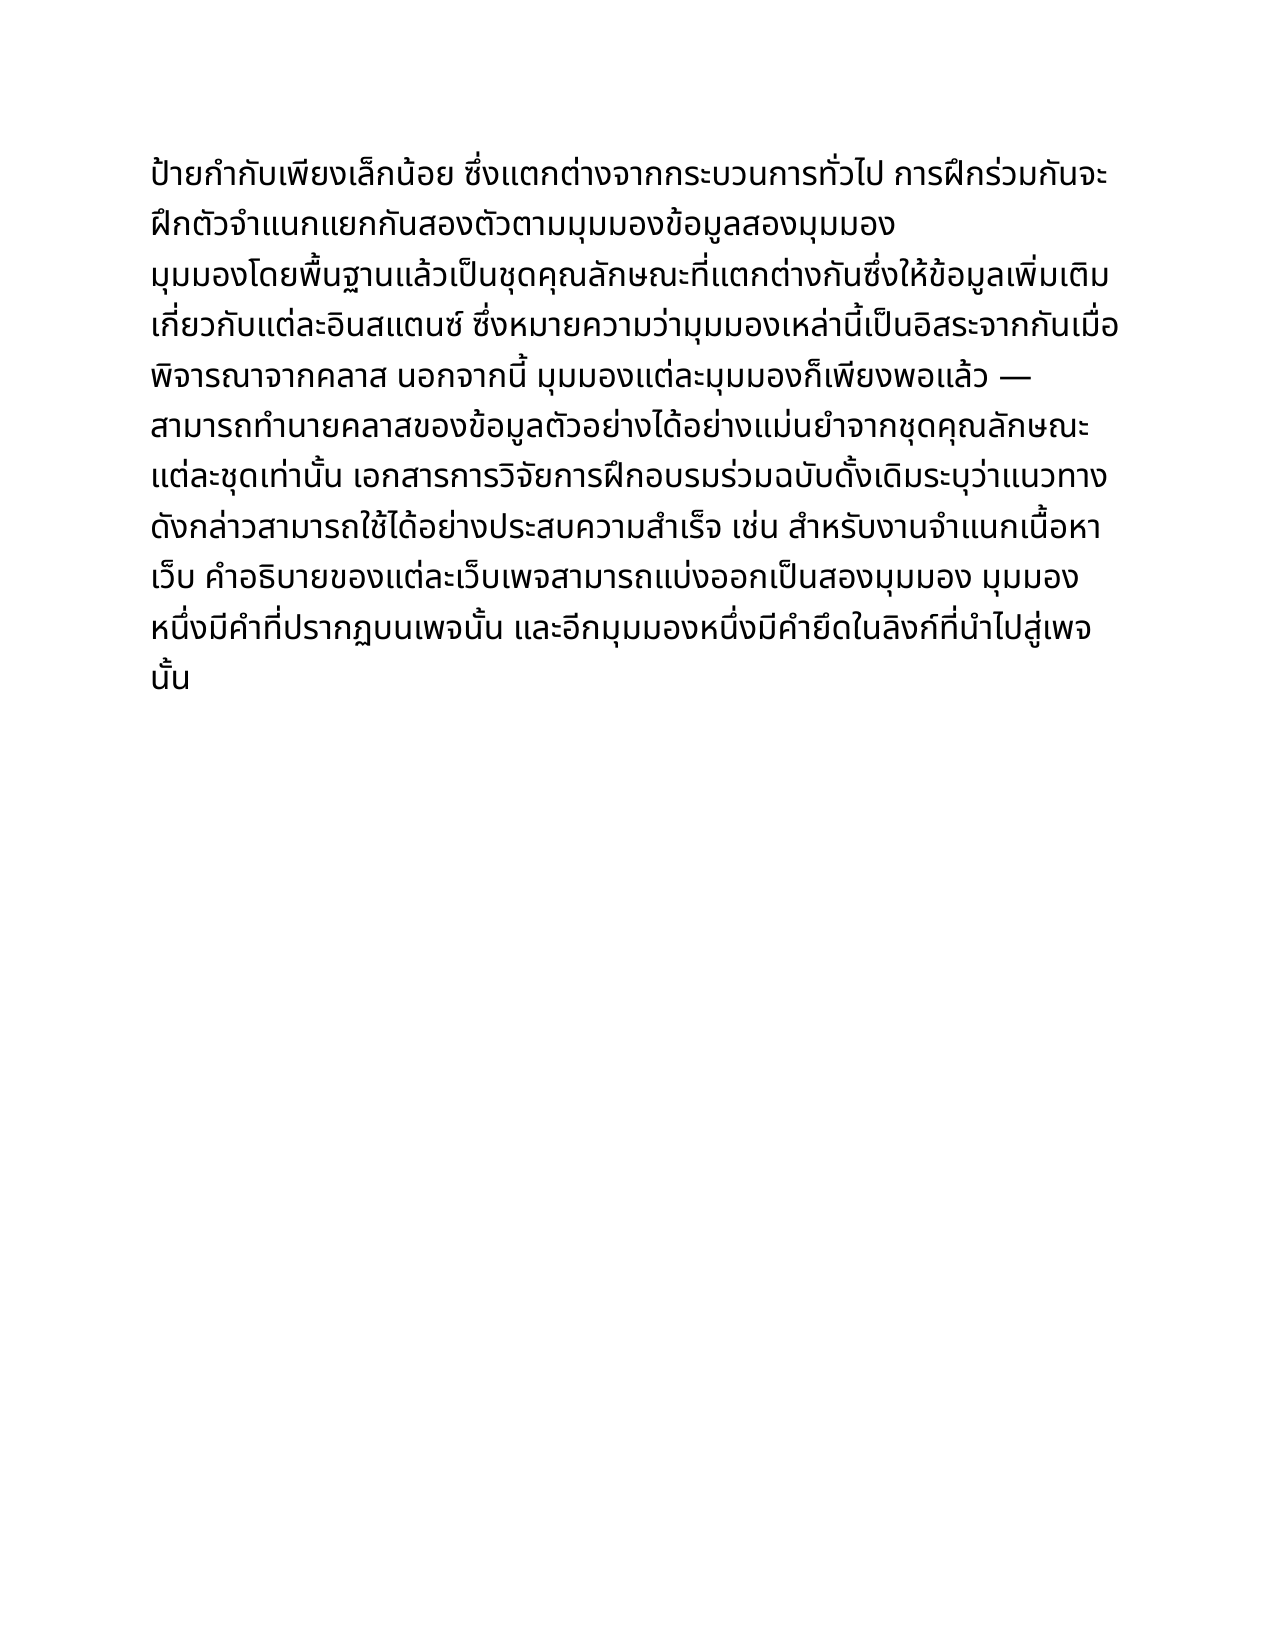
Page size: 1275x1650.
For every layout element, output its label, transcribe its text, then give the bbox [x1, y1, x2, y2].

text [150, 150, 1125, 251]
text มุมมองโดยพื้นฐานแล้วเป็นชุดคุณลักษณะที่แตกต่างกันซึ่งให้ข้อมูลเพิ่มเติมเกี่ยวกับแต่ละอินสแตนซ์ ซึ่งหมายความว่ามุมมองเหล่านี้เป็นอิสระจากกันเมื่อพิจารณาจากคลาส นอกจากนี้ มุมมองแต่ละมุมมองก็เพียงพอแล้ว — สามารถทำนายคลาสของข้อมูลตัวอย่างได้อย่างแม่นยำจากชุดคุณลักษณะแต่ละชุดเท่านั้น เอกสารการวิจัยการฝึกอบรมร่วมฉบับดั้งเดิมระบุว่าแนวทางดังกล่าวสามารถใช้ได้อย่างประสบความสำเร็จ เช่น สำหรับงานจำแนกเนื้อหาเว็บ คำอธิบายของแต่ละเว็บเพจสามารถแบ่งออกเป็นสองมุมมอง มุมมองหนึ่งมีคำที่ปรากฏบนเพจนั้น และอีกมุมมองหนึ่งมีคำยึดในลิงก์ที่นำไปสู่เพจนั้น [150, 251, 1125, 704]
